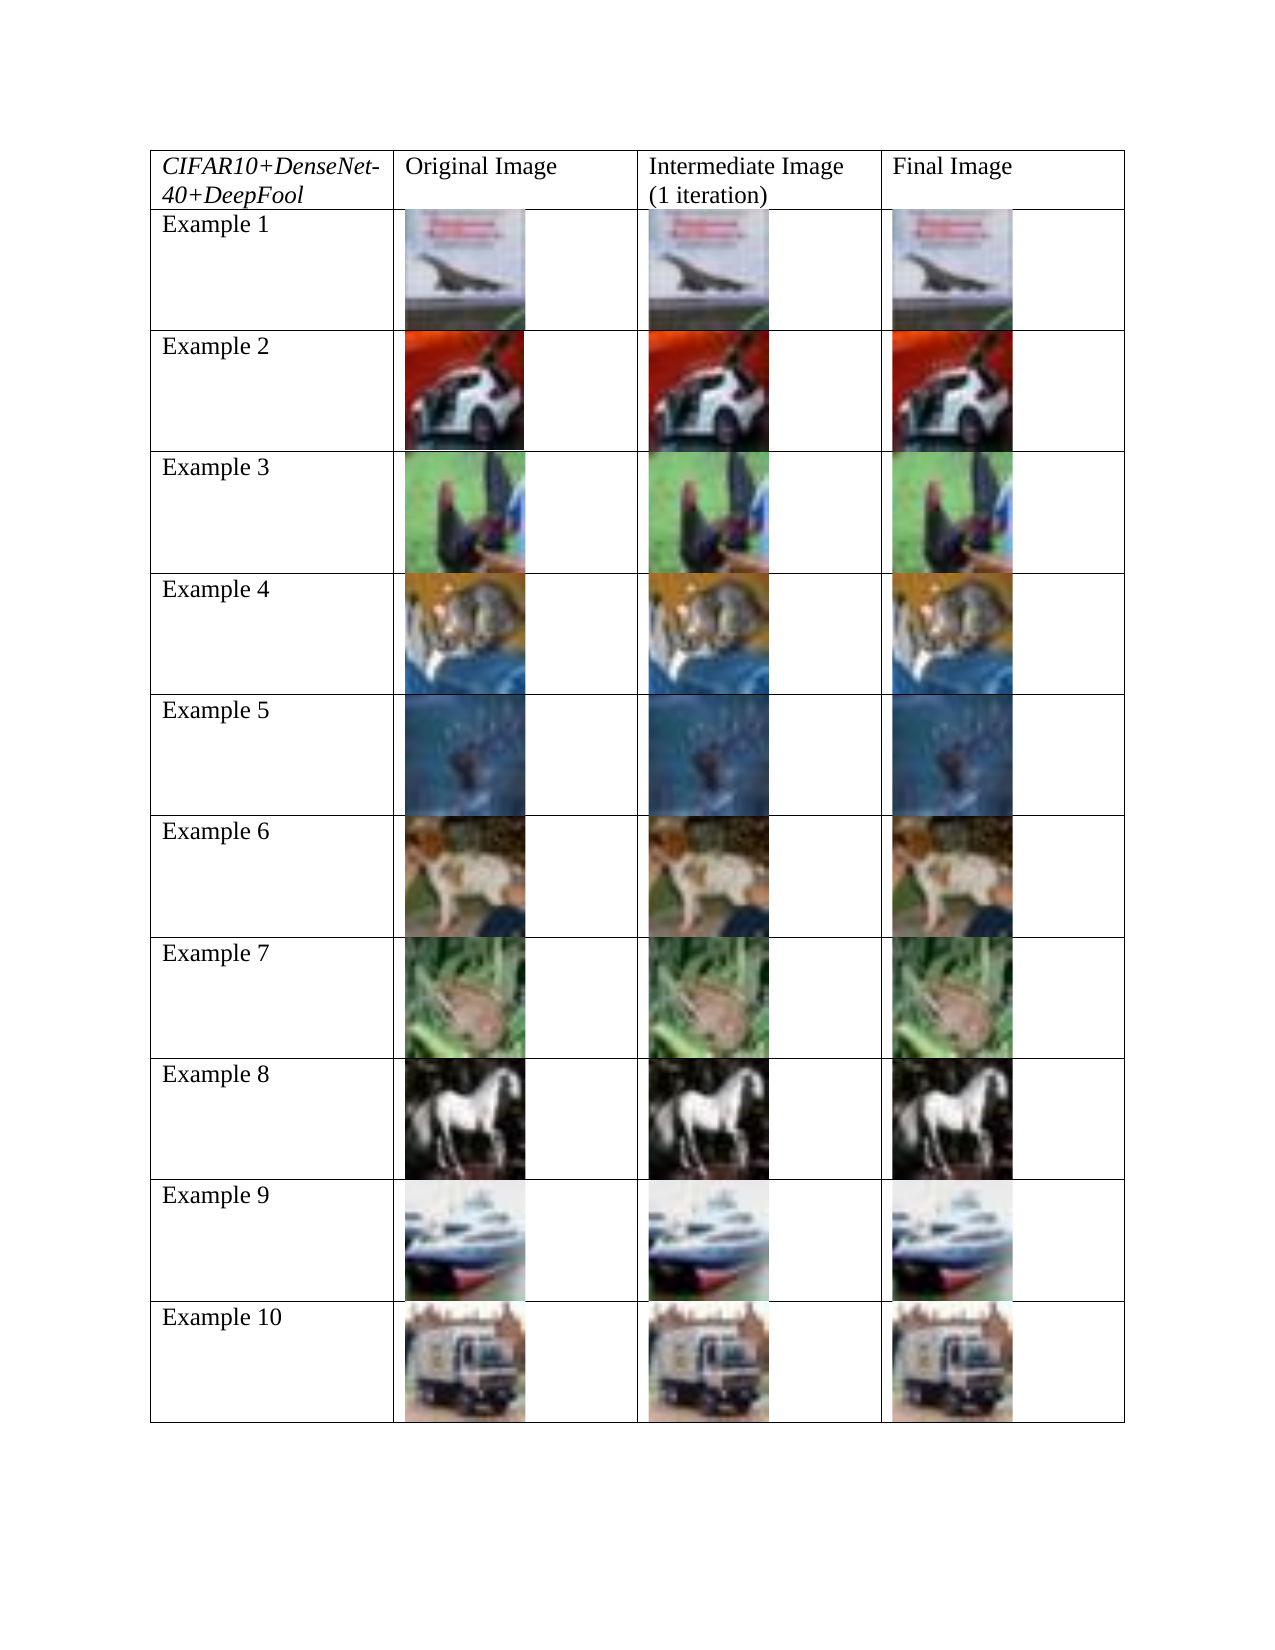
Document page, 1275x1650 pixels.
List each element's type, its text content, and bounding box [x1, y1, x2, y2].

table_cell [394, 210, 405, 330]
table_cell [769, 938, 881, 1058]
table_cell [882, 938, 892, 1058]
table_header Intermediate Image (1 iteration) [638, 151, 881, 208]
table_cell Example 6 [151, 816, 393, 937]
picture [405, 1059, 526, 1422]
table_cell [526, 1302, 637, 1422]
table_cell Example 2 [151, 331, 393, 451]
table_cell [882, 695, 892, 815]
table_cell [394, 1180, 405, 1301]
table_cell [394, 1302, 405, 1422]
table_cell [638, 938, 648, 1058]
table_cell [1013, 1059, 1124, 1179]
table_cell [638, 574, 648, 694]
table_cell [1013, 452, 1124, 573]
table_cell [394, 331, 637, 451]
table_cell [769, 695, 881, 815]
table_cell [638, 695, 648, 815]
table_cell [638, 1180, 648, 1301]
table_cell [1013, 1180, 1124, 1301]
table_cell [638, 1059, 648, 1179]
table_cell [526, 938, 637, 1058]
table_cell [1013, 574, 1124, 694]
table_cell [882, 1302, 892, 1422]
table_cell [882, 210, 892, 330]
table_cell [638, 210, 648, 330]
table_cell [394, 816, 405, 937]
table_cell [638, 331, 648, 451]
table_cell [882, 331, 892, 451]
table_cell [394, 938, 405, 1058]
picture [892, 1059, 1013, 1422]
picture [648, 331, 769, 694]
table_cell [1013, 816, 1124, 937]
table_cell [1013, 695, 1124, 815]
table_cell [882, 1059, 892, 1179]
table_cell [882, 452, 892, 573]
table_cell Example 10 [151, 1302, 393, 1422]
table_cell Example 9 [151, 1180, 393, 1301]
table_cell [769, 1180, 881, 1301]
picture [892, 331, 1013, 694]
table_header Final Image [882, 151, 1124, 208]
table_cell Example 3 [151, 452, 393, 573]
table_cell [769, 1059, 881, 1179]
table_cell Example 7 [151, 938, 393, 1058]
table_cell [526, 1180, 637, 1301]
table_cell [526, 452, 637, 573]
table_cell [769, 210, 881, 330]
table_cell [526, 695, 637, 815]
table_header CIFAR10+DenseNet-40+DeepFool [151, 151, 393, 208]
table_cell Example 5 [151, 695, 393, 815]
table_cell [1013, 331, 1124, 451]
table_cell [1013, 1302, 1124, 1422]
picture [892, 695, 1013, 1058]
table_cell [882, 1180, 892, 1301]
table_cell [638, 1302, 648, 1422]
picture [405, 209, 526, 330]
table_cell [769, 1302, 881, 1422]
table_cell [1013, 938, 1124, 1058]
table_cell [394, 695, 405, 815]
table_cell [882, 574, 892, 694]
table_cell [638, 816, 648, 937]
table_cell [526, 816, 637, 937]
table_cell [769, 816, 881, 937]
table_cell [638, 452, 648, 573]
table_cell [769, 574, 881, 694]
table_cell [1013, 210, 1124, 330]
table_cell [394, 452, 405, 573]
table_cell [882, 816, 892, 937]
table_cell [526, 1059, 637, 1179]
table_cell [769, 452, 881, 573]
table_cell [769, 331, 881, 451]
table_cell Example 1 [151, 210, 393, 330]
picture [405, 452, 526, 694]
table_cell [526, 210, 637, 330]
picture [648, 1059, 769, 1422]
picture [405, 331, 524, 450]
table_cell Example 8 [151, 1059, 393, 1179]
table_header Original Image [394, 151, 637, 208]
table_cell [526, 574, 637, 694]
table_cell Example 4 [151, 574, 393, 694]
picture [648, 209, 769, 330]
picture [892, 209, 1013, 330]
picture [405, 695, 526, 1058]
table_cell [394, 574, 405, 694]
table_cell [394, 1059, 405, 1179]
picture [648, 695, 769, 1058]
